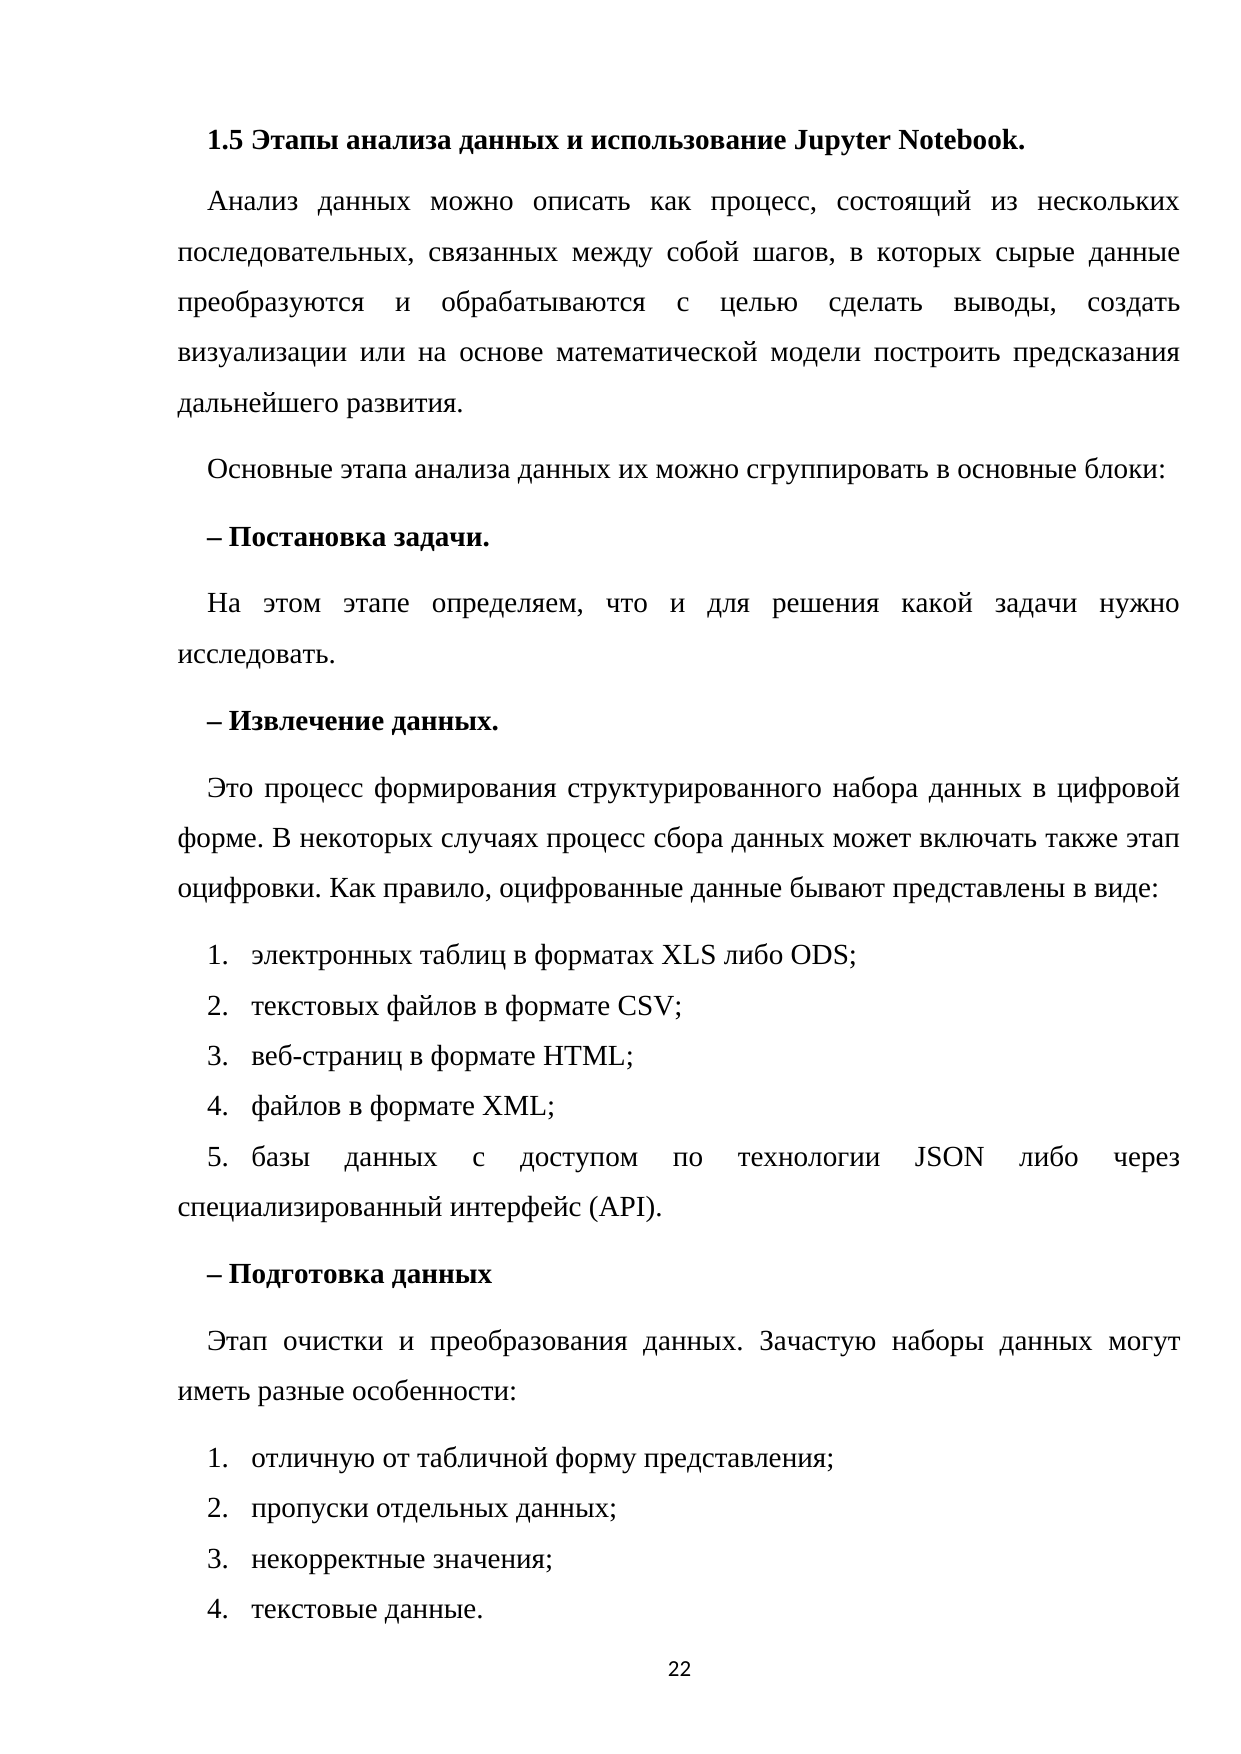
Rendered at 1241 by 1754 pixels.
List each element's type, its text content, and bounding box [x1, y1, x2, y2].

text Это процесс формирования структурированного набора данных в цифровой форме. В некоторых случаях процесс сбора данных может включать также этап оцифровки. Как правило, оцифрованные данные бывают представлены в виде: [177, 770, 1181, 904]
list текстовые данные. [177, 1591, 1181, 1625]
list текстовых файлов в формате CSV; [177, 988, 1181, 1021]
list некорректные значения; [177, 1541, 1181, 1574]
text На этом этапе определяем, что и для решения какой задачи нужно исследовать. [177, 586, 1181, 669]
text Основные этапа анализа данных их можно сгруппировать в основные блоки: [177, 452, 1181, 485]
text – Извлечение данных. [177, 703, 1181, 736]
subtitle 1.5 Этапы анализа данных и использование Jupyter Notebook. [177, 122, 1181, 156]
text Анализ данных можно описать как процесс, состоящий из нескольких последовательных, связанных между собой шагов, в которых сырые данные преобразуются и обрабатываются с целью сделать выводы, создать визуализации или на основе математической модели построить предсказания дальнейшего развития. [177, 183, 1181, 418]
text Этап очистки и преобразования данных. Зачастую наборы данных могут иметь разные особенности: [177, 1323, 1181, 1407]
list файлов в формате XML; [177, 1088, 1181, 1122]
list пропуски отдельных данных; [177, 1491, 1181, 1524]
list отличную от табличной форму представления; [177, 1440, 1181, 1474]
text – Подготовка данных [177, 1256, 1181, 1289]
text – Постановка задачи. [177, 519, 1181, 552]
list базы данных с доступом по технологии JSON либо через специализированный интерфейс (API). [177, 1139, 1181, 1223]
list электронных таблиц в форматах XLS либо ODS; [177, 937, 1181, 971]
list веб-страниц в формате HTML; [177, 1038, 1181, 1072]
